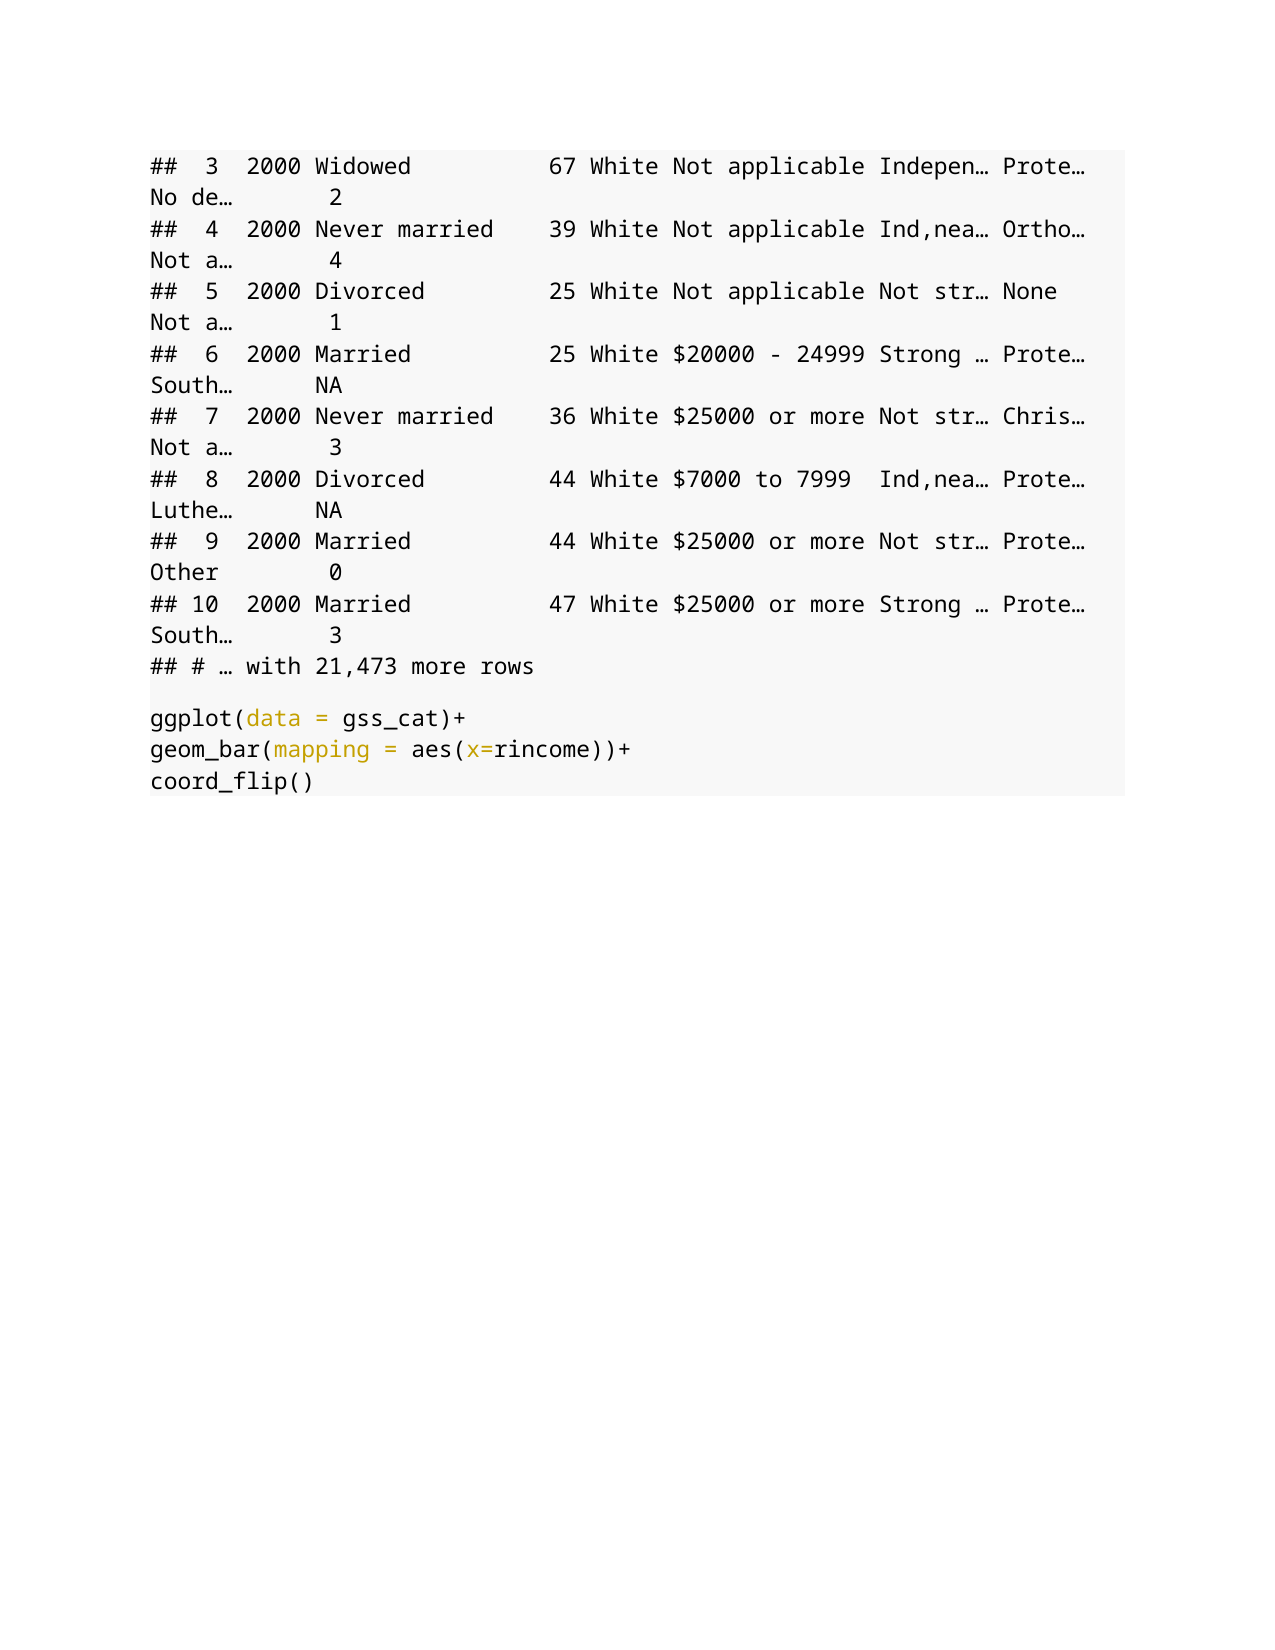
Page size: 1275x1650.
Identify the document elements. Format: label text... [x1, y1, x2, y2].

text ggplot(data = gss_cat)+ geom_bar(mapping = aes(x=rincome))+ coord_flip() [150, 702, 1125, 796]
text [150, 150, 1125, 681]
